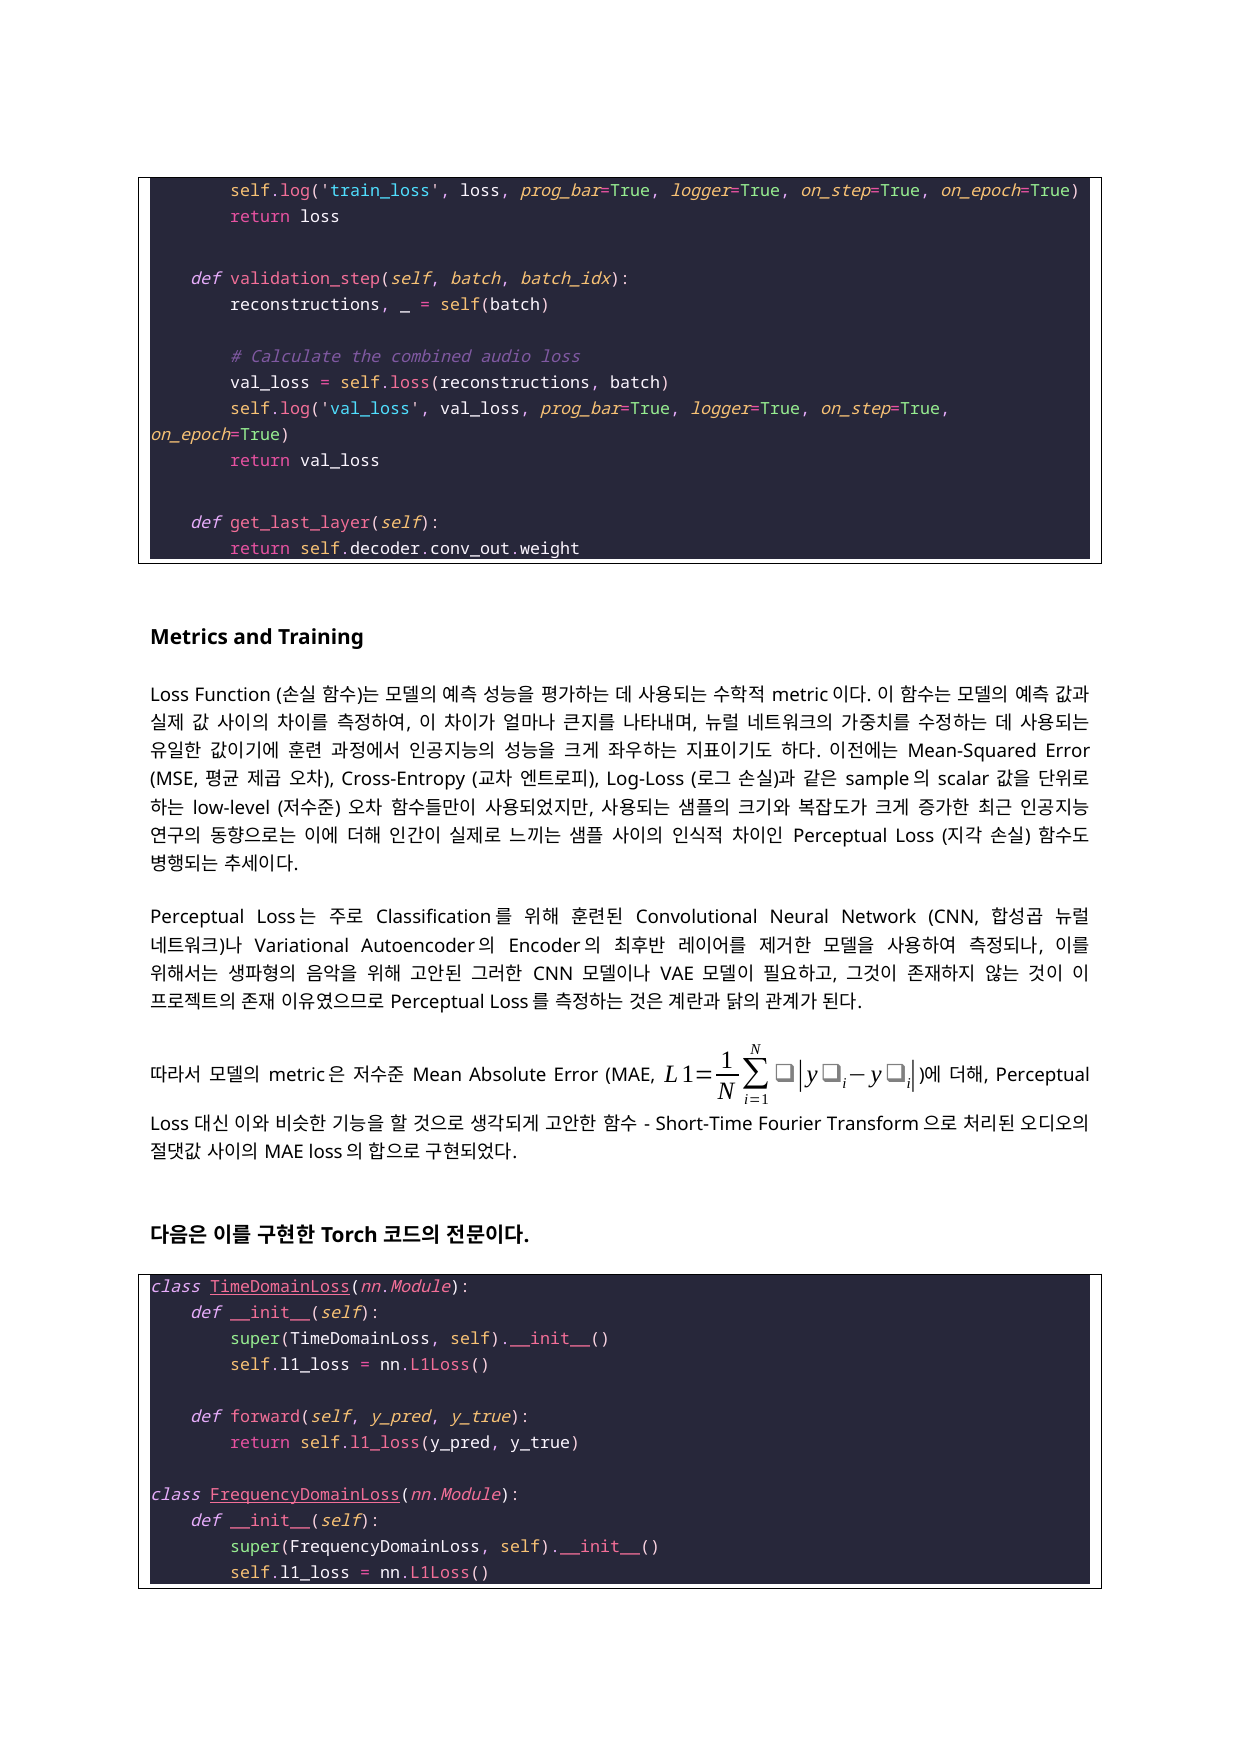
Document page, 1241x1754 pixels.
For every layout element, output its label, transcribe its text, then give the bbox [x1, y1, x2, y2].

subtitle Metrics and Training [150, 622, 1090, 650]
text Perceptual Loss는 주로 Classification를 위해 훈련된 Convolutional Neural Network (CNN, 합성곱 뉴럴 네트워크)나 Variational Autoencoder의 Encoder의 최후반 레이어를 제거한 모델을 사용하여 측정되나, 이를 위해서는 생파형의 음악을 위해 고안된 그러한 CNN 모델이나 VAE 모델이 필요하고, 그것이 존재하지 않는 것이 이 프로젝트의 존재 이유였으므로 Perceptual Loss를 측정하는 것은 계란과 닭의 관계가 된다. [150, 902, 1090, 1014]
text Loss Function (손실 함수)는 모델의 예측 성능을 평가하는 데 사용되는 수학적 metric이다. 이 함수는 모델의 예측 값과 실제 값 사이의 차이를 측정하여, 이 차이가 얼마나 큰지를 나타내며, 뉴럴 네트워크의 가중치를 수정하는 데 사용되는 유일한 값이기에 훈련 과정에서 인공지능의 성능을 크게 좌우하는 지표이기도 하다. 이전에는 Mean-Squared Error (MSE, 평균 제곱 오차), Cross-Entropy (교차 엔트로피), Log-Loss (로그 손실)과 같은 sample의 scalar 값을 단위로 하는 low-level (저수준) 오차 함수들만이 사용되었지만, 사용되는 샘플의 크기와 복잡도가 크게 증가한 최근 인공지능 연구의 동향으로는 이에 더해 인간이 실제로 느끼는 샘플 사이의 인식적 차이인 Perceptual Loss (지각 손실) 함수도 병행되는 추세이다. [150, 679, 1090, 876]
subtitle 다음은 이를 구현한 Torch 코드의 전문이다. [150, 1218, 1090, 1248]
text 따라서 모델의 metric은 저수준 Mean Absolute Error (MAE, )에 더해, Perceptual Loss 대신 이와 비슷한 기능을 할 것으로 생각되게 고안한 함수 - Short-Time Fourier Transform으로 처리된 오디오의 절댓값 사이의 MAE loss의 합으로 구현되었다. [150, 1040, 1090, 1164]
